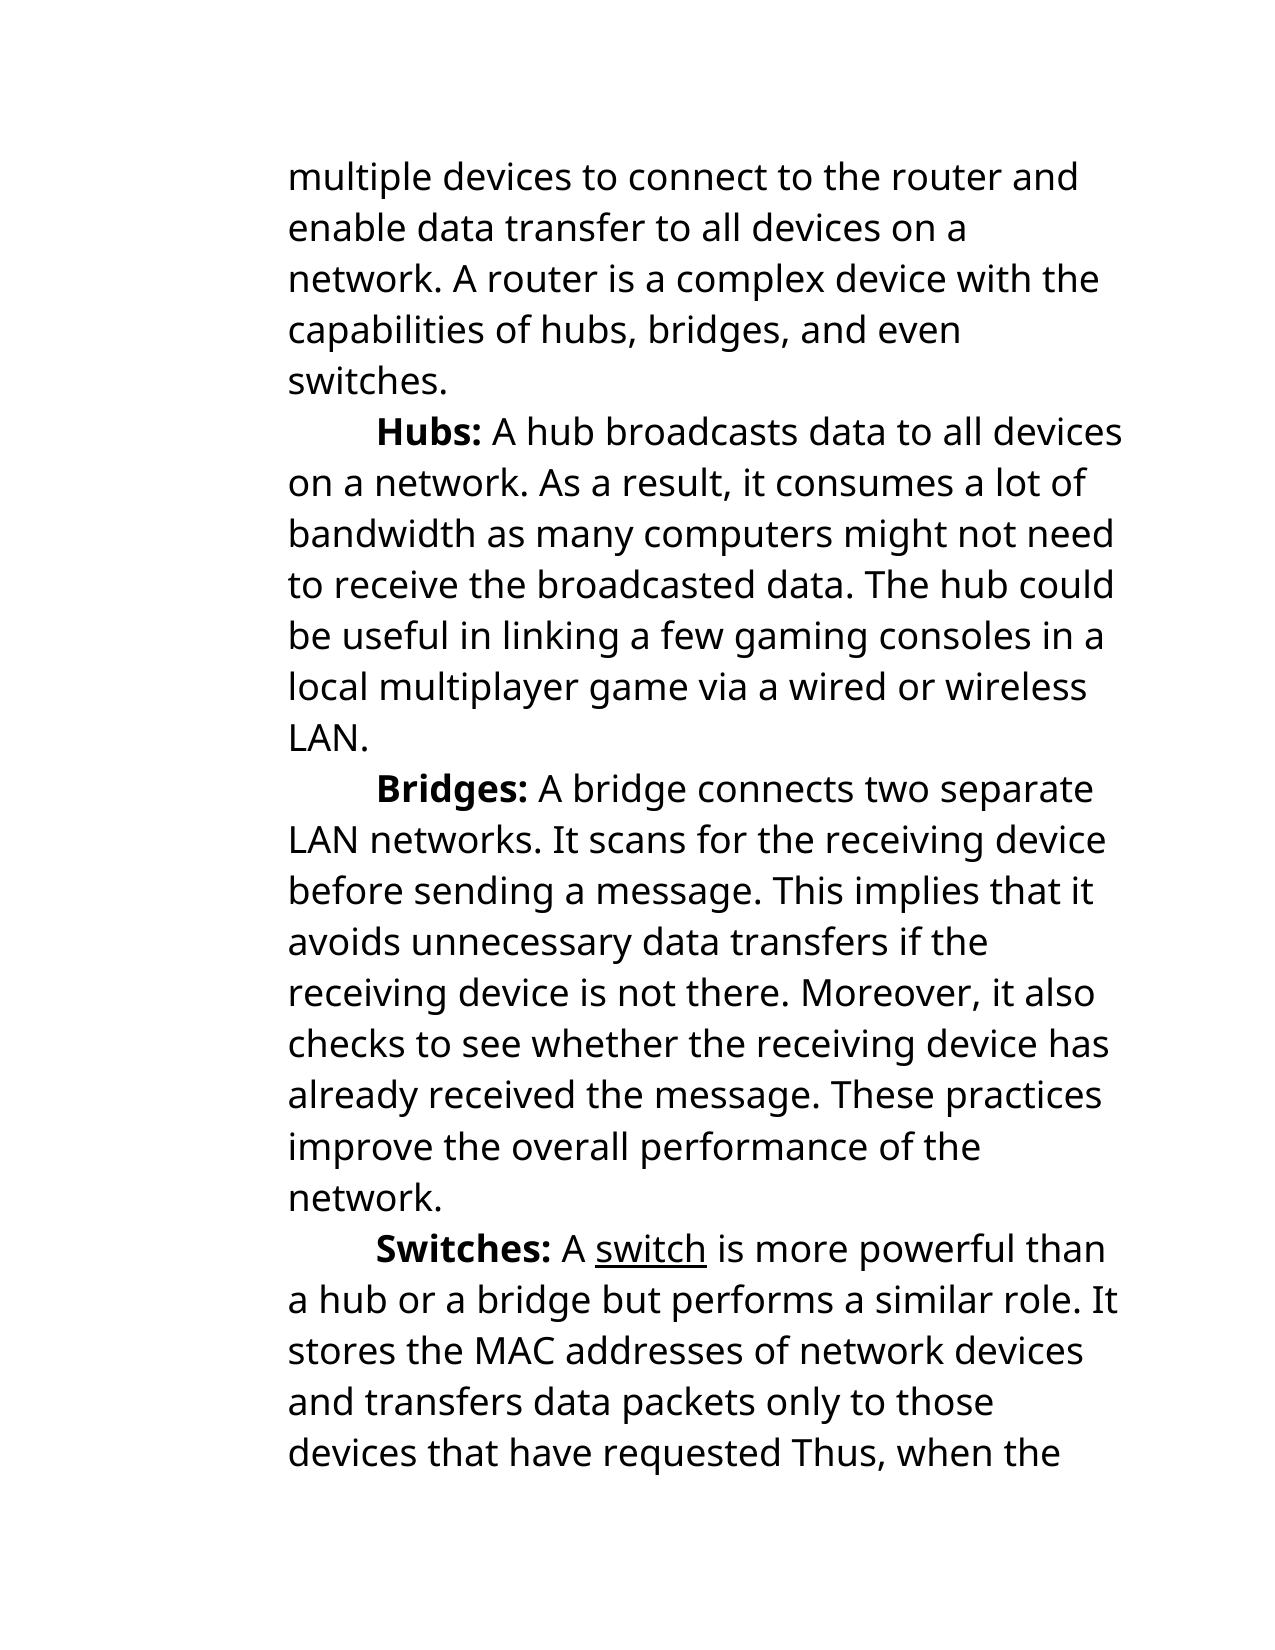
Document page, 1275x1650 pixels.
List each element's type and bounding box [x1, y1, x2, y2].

list [250, 150, 1125, 1477]
